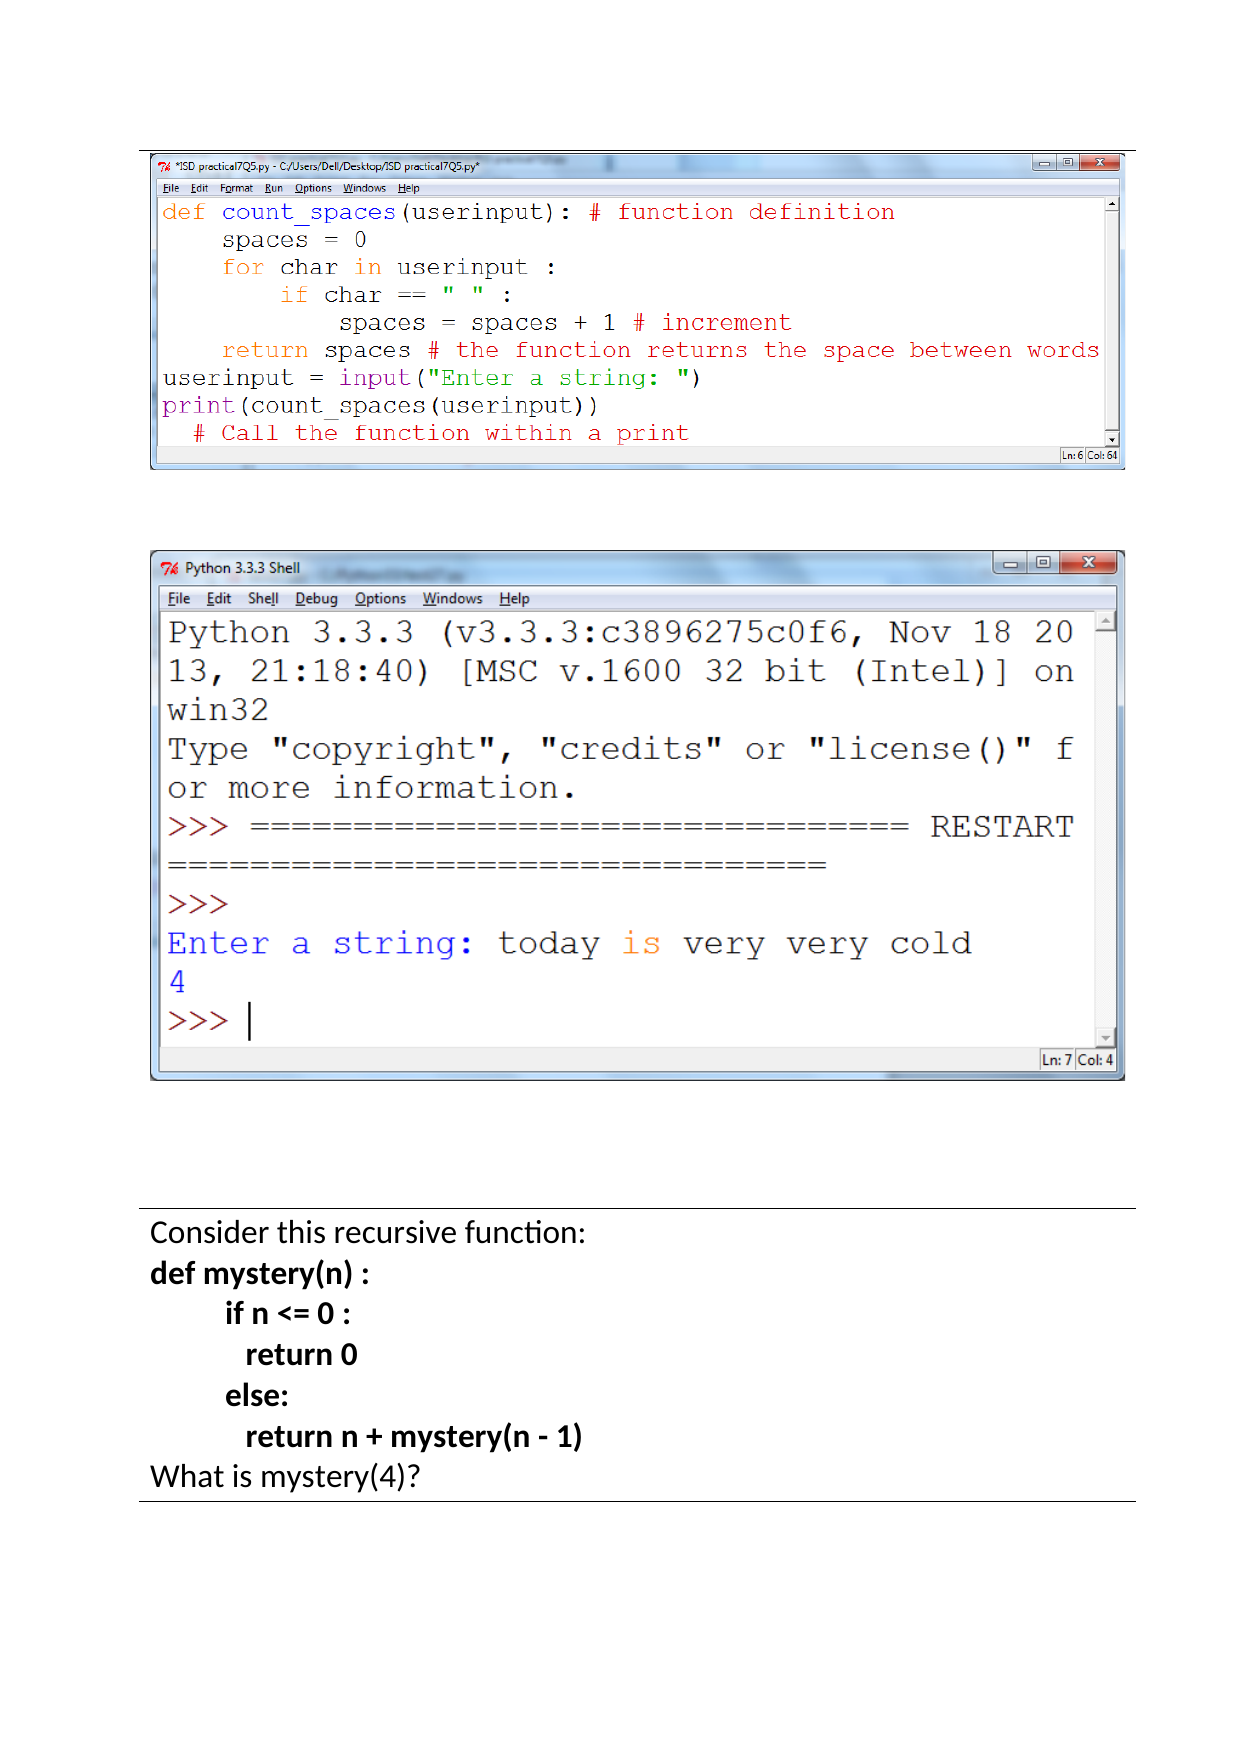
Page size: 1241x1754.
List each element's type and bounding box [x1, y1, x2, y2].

table_cell [139, 1209, 1136, 1501]
picture [150, 550, 1125, 1081]
picture [150, 153, 1125, 470]
table_cell [139, 151, 1136, 1208]
